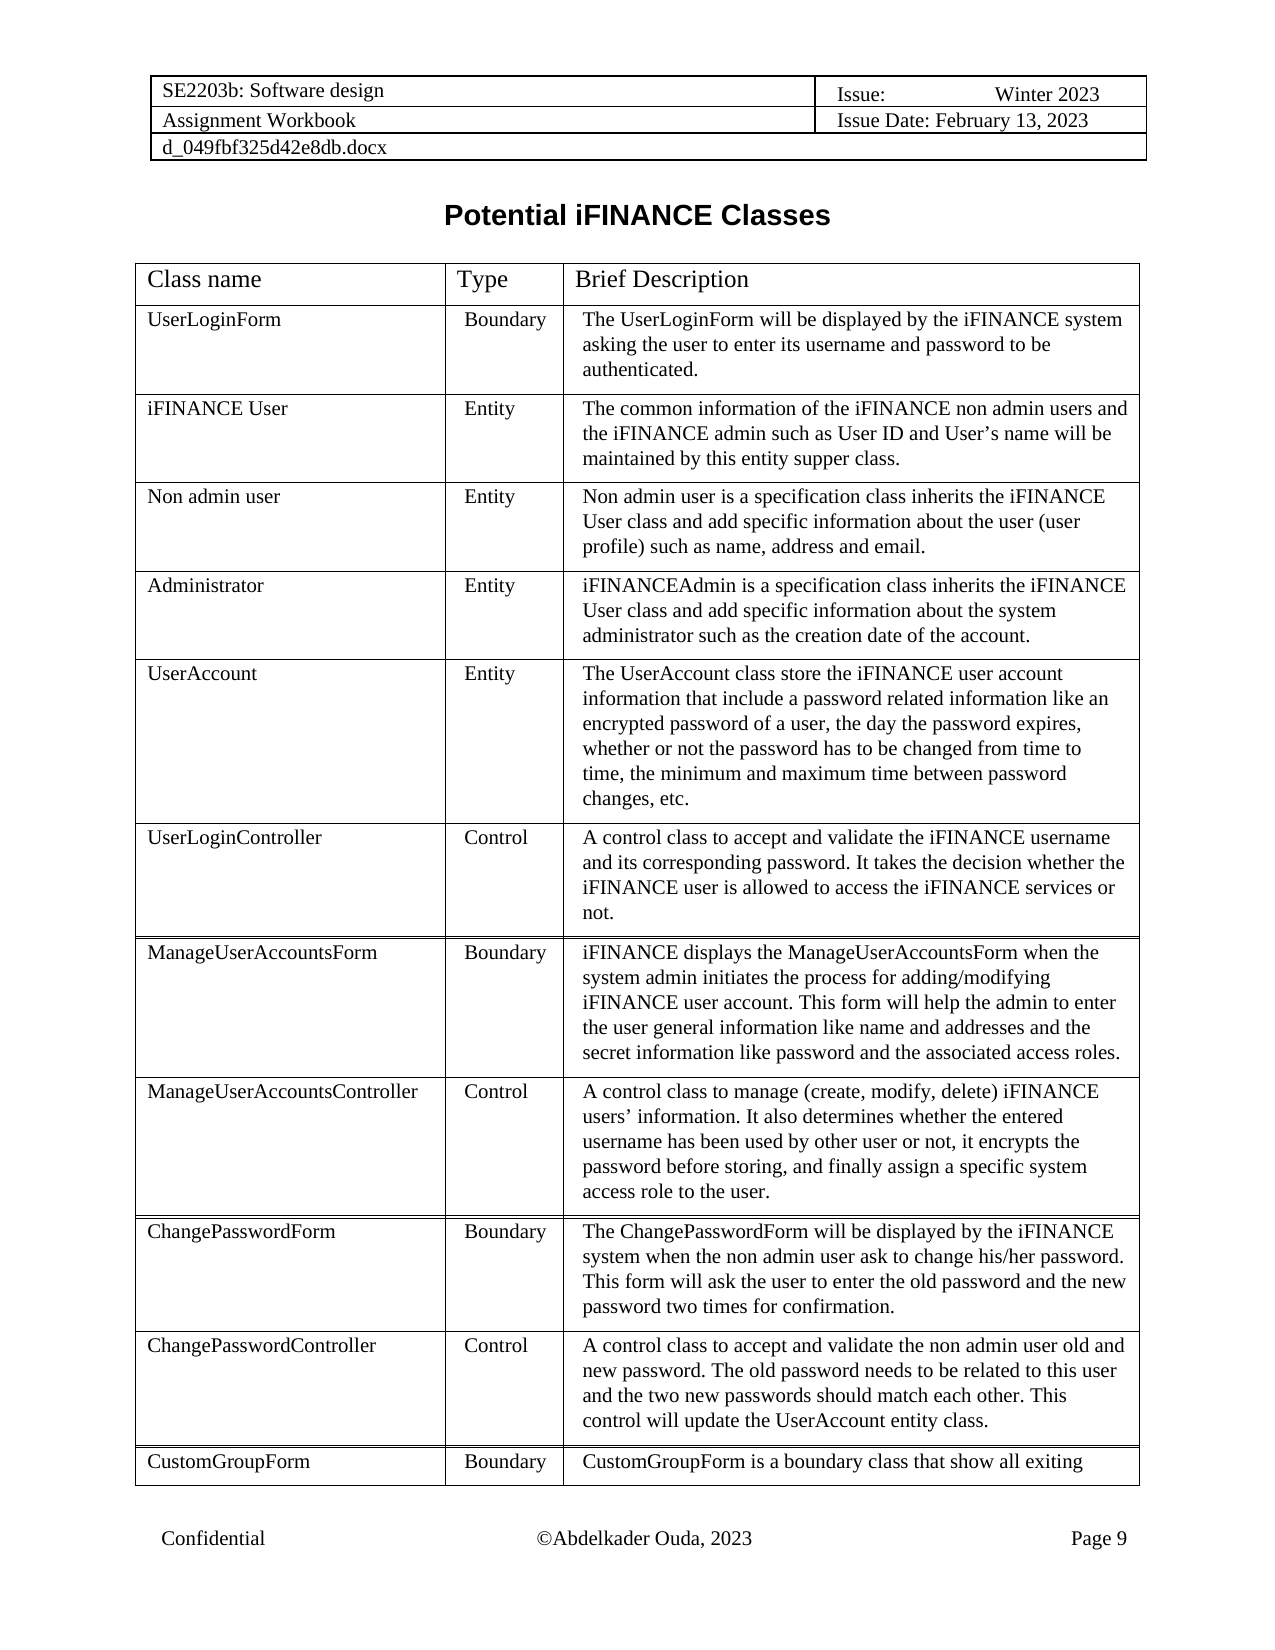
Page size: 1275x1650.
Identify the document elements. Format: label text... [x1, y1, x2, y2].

table_cell A control class to accept and validate the non admin user old and new password. The old password needs to be related to this user and the two new passwords should match each other. This control will update the UserAccount entity class. [564, 1332, 1139, 1444]
table_cell iFINANCE User [136, 395, 445, 482]
table_cell ChangePasswordController [136, 1332, 445, 1444]
table_cell UserAccount [136, 660, 445, 823]
table_header Class name [136, 264, 445, 305]
table_cell Administrator [136, 572, 445, 659]
table_cell Entity [446, 572, 563, 659]
table_cell ManageUserAccountsController [136, 1078, 445, 1215]
table_cell Entity [446, 395, 563, 482]
table_cell Boundary [446, 306, 563, 393]
table_header Type [446, 264, 563, 305]
table_cell Entity [446, 660, 563, 823]
table_cell Boundary [446, 1219, 563, 1331]
subtitle Potential iFINANCE Classes [150, 198, 1125, 231]
table_cell UserLoginForm [136, 306, 445, 393]
table_cell The UserAccount class store the iFINANCE user account information that include a password related information like an encrypted password of a user, the day the password expires, whether or not the password has to be changed from time to time, the minimum and maximum time between password changes, etc. [564, 660, 1139, 823]
table_cell Entity [446, 483, 563, 571]
table_cell The UserLoginForm will be displayed by the iFINANCE system asking the user to enter its username and password to be authenticated. [564, 306, 1139, 393]
table_cell UserLoginController [136, 824, 445, 936]
table_cell Non admin user [136, 483, 445, 571]
table_cell Boundary [446, 1448, 563, 1485]
table_header Brief Description [564, 264, 1139, 305]
table_cell A control class to accept and validate the iFINANCE username and its corresponding password. It takes the decision whether the iFINANCE user is allowed to access the iFINANCE services or not. [564, 824, 1139, 936]
table_cell A control class to manage (create, modify, delete) iFINANCE users’ information. It also determines whether the entered username has been used by other user or not, it encrypts the password before storing, and finally assign a specific system access role to the user. [564, 1078, 1139, 1215]
table_cell Boundary [446, 939, 563, 1077]
table_cell The common information of the iFINANCE non admin users and the iFINANCE admin such as User ID and User’s name will be maintained by this entity supper class. [564, 395, 1139, 482]
table_cell Non admin user is a specification class inherits the iFINANCE User class and add specific information about the user (user profile) such as name, address and email. [564, 483, 1139, 571]
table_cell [564, 1448, 1139, 1485]
table_cell iFINANCEAdmin is a specification class inherits the iFINANCE User class and add specific information about the system administrator such as the creation date of the account. [564, 572, 1139, 659]
table_cell iFINANCE displays the ManageUserAccountsForm when the system admin initiates the process for adding/modifying iFINANCE user account. This form will help the admin to enter the user general information like name and addresses and the secret information like password and the associated access roles. [564, 939, 1139, 1077]
table_cell Control [446, 1078, 563, 1215]
table_cell ChangePasswordForm [136, 1219, 445, 1331]
table_cell Control [446, 1332, 563, 1444]
table_cell Control [446, 824, 563, 936]
table_cell ManageUserAccountsForm [136, 939, 445, 1077]
table_cell CustomGroupForm [136, 1448, 445, 1485]
table_cell The ChangePasswordForm will be displayed by the iFINANCE system when the non admin user ask to change his/her password. This form will ask the user to enter the old password and the new password two times for confirmation. [564, 1219, 1139, 1331]
